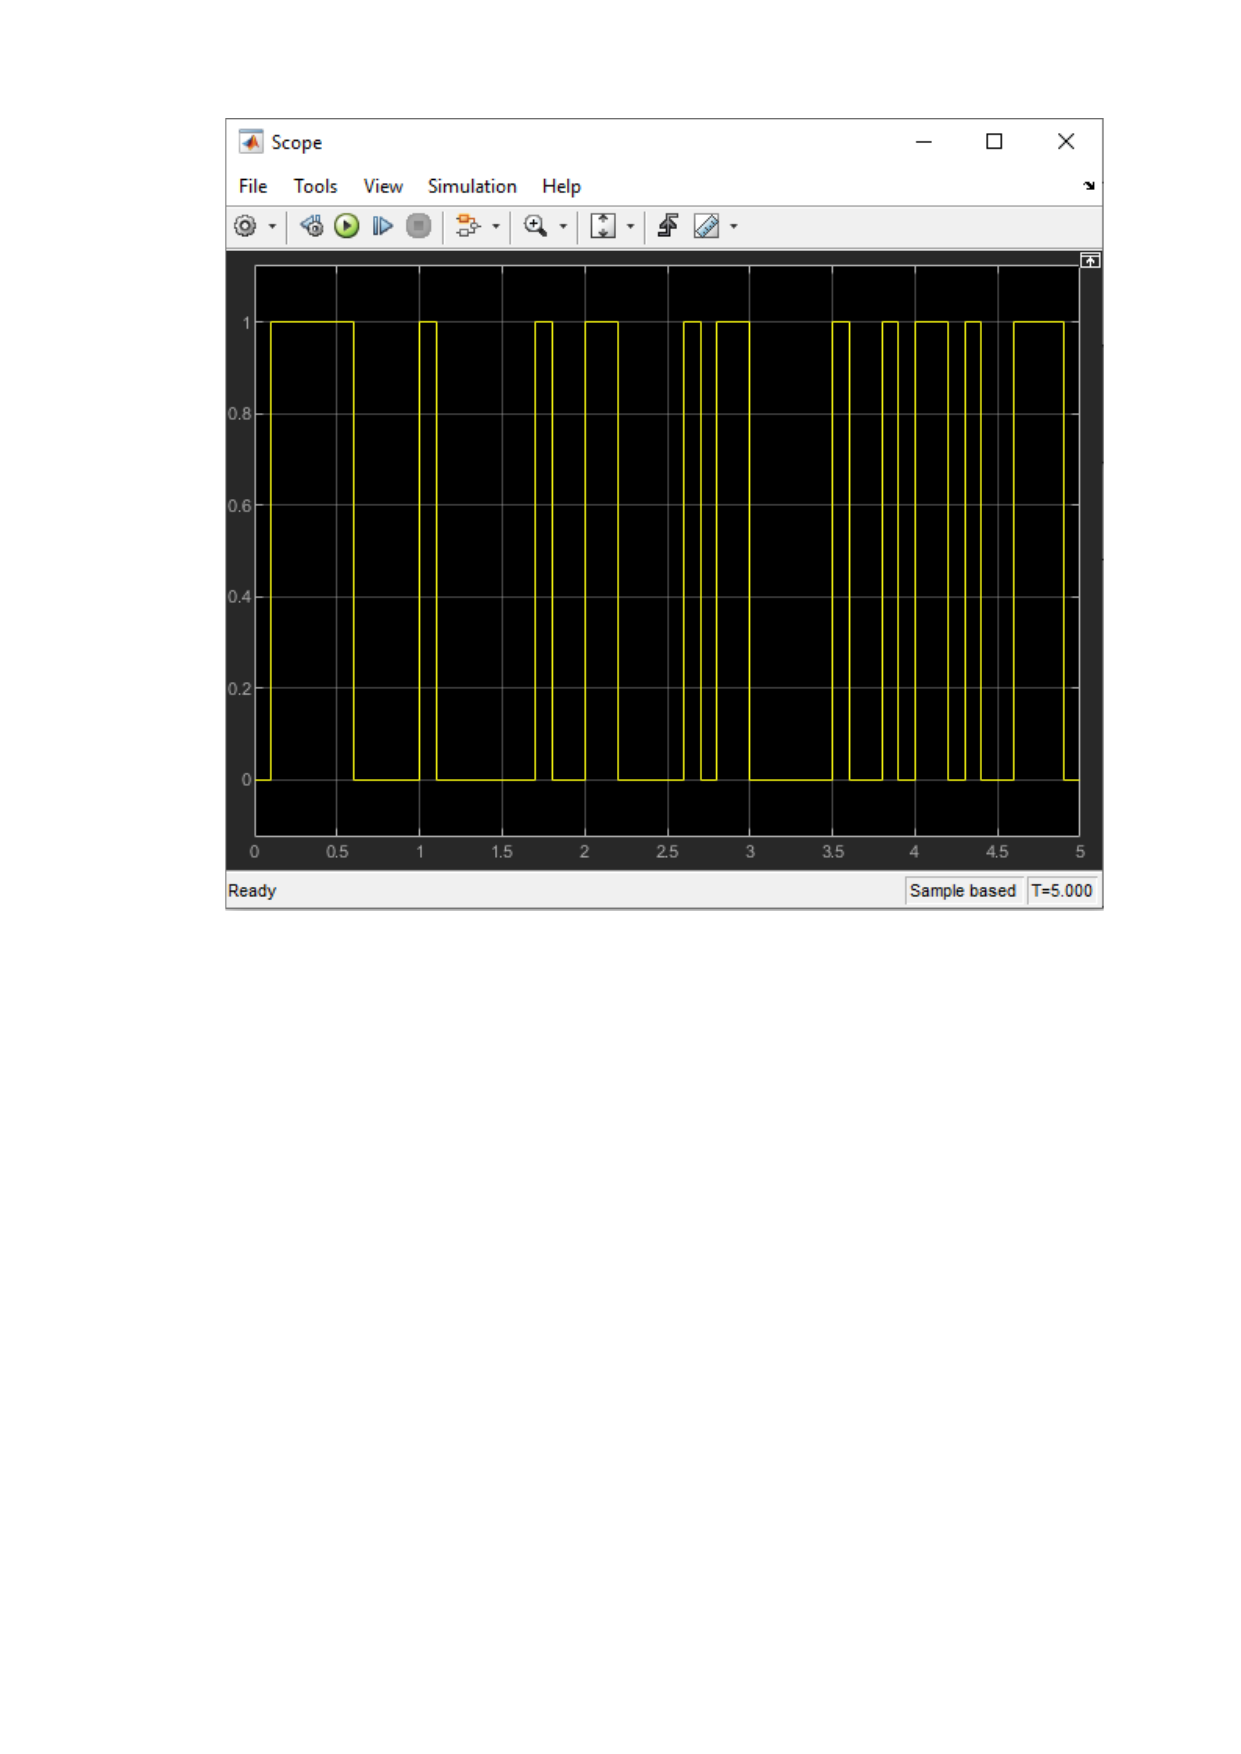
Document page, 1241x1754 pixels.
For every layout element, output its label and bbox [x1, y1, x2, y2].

picture [225, 118, 1104, 911]
